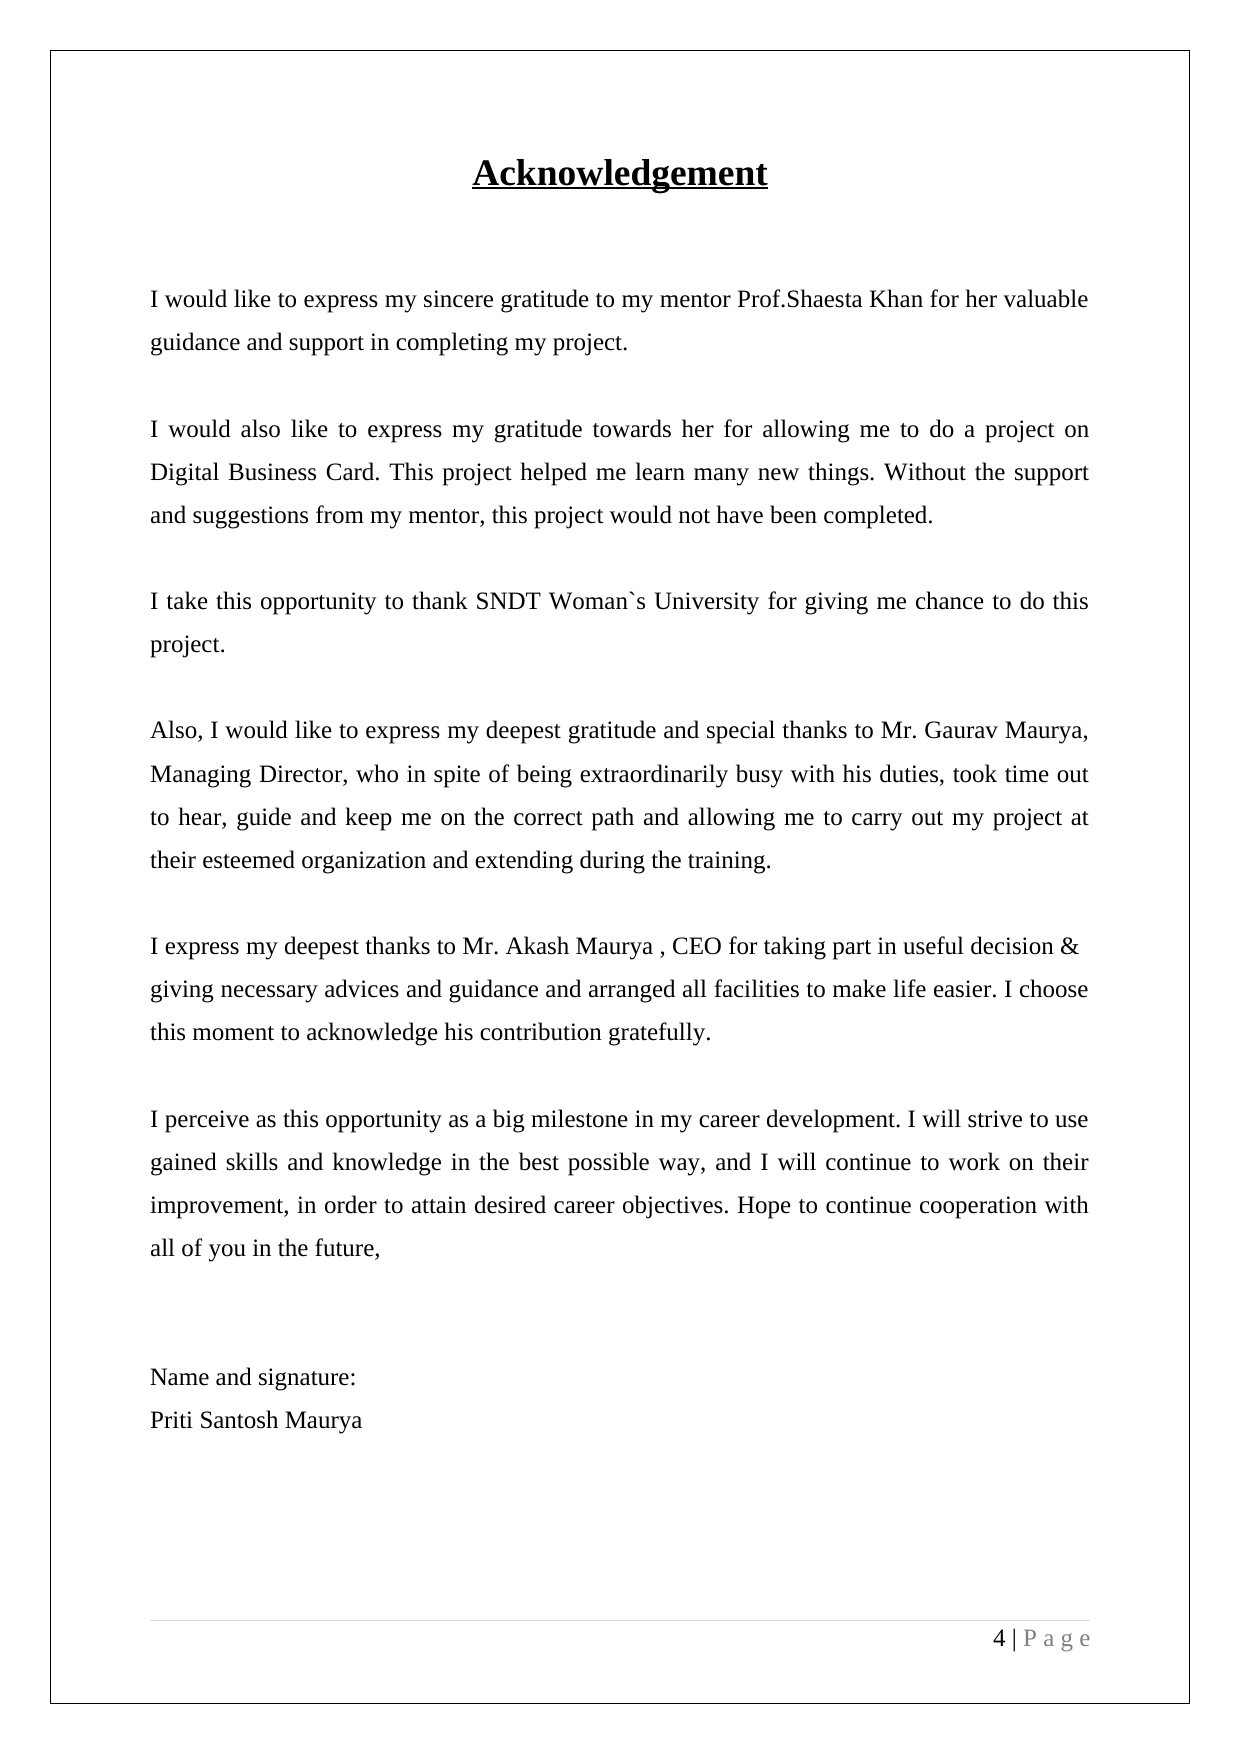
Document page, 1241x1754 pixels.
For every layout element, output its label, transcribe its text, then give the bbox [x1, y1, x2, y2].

text Name and signature: [149, 1362, 1082, 1391]
text giving necessary advices and guidance and arranged all facilities to make life easier. I choose this moment to acknowledge his contribution gratefully. [150, 974, 1090, 1046]
text Priti Santosh Maurya [150, 1406, 1090, 1434]
text I would like to express my sincere gratitude to my mentor Prof.Shaesta Khan for her valuable guidance and support in completing my project. [150, 284, 1090, 356]
text I take this opportunity to thank SNDT Woman`s University for giving me chance to do this project. [150, 586, 1090, 658]
text I would also like to express my gratitude towards her for allowing me to do a project on Digital Business Card. This project helped me learn many new things. Without the support and suggestions from my mentor, this project would not have been completed. [150, 414, 1090, 529]
text I express my deepest thanks to Mr. Akash Maurya , CEO for taking part in useful decision & [150, 931, 1090, 960]
subtitle Acknowledgement [149, 150, 1090, 193]
text Also, I would like to express my deepest gratitude and special thanks to Mr. Gaurav Maurya, Managing Director, who in spite of being extraordinarily busy with his duties, took time out to hear, guide and keep me on the correct path and allowing me to carry out my project at their esteemed organization and extending during the training. [150, 716, 1090, 874]
text I perceive as this opportunity as a big milestone in my career development. I will strive to use gained skills and knowledge in the best possible way, and I will continue to work on their improvement, in order to attain desired career objectives. Hope to continue cooperation with all of you in the future, [150, 1104, 1090, 1262]
